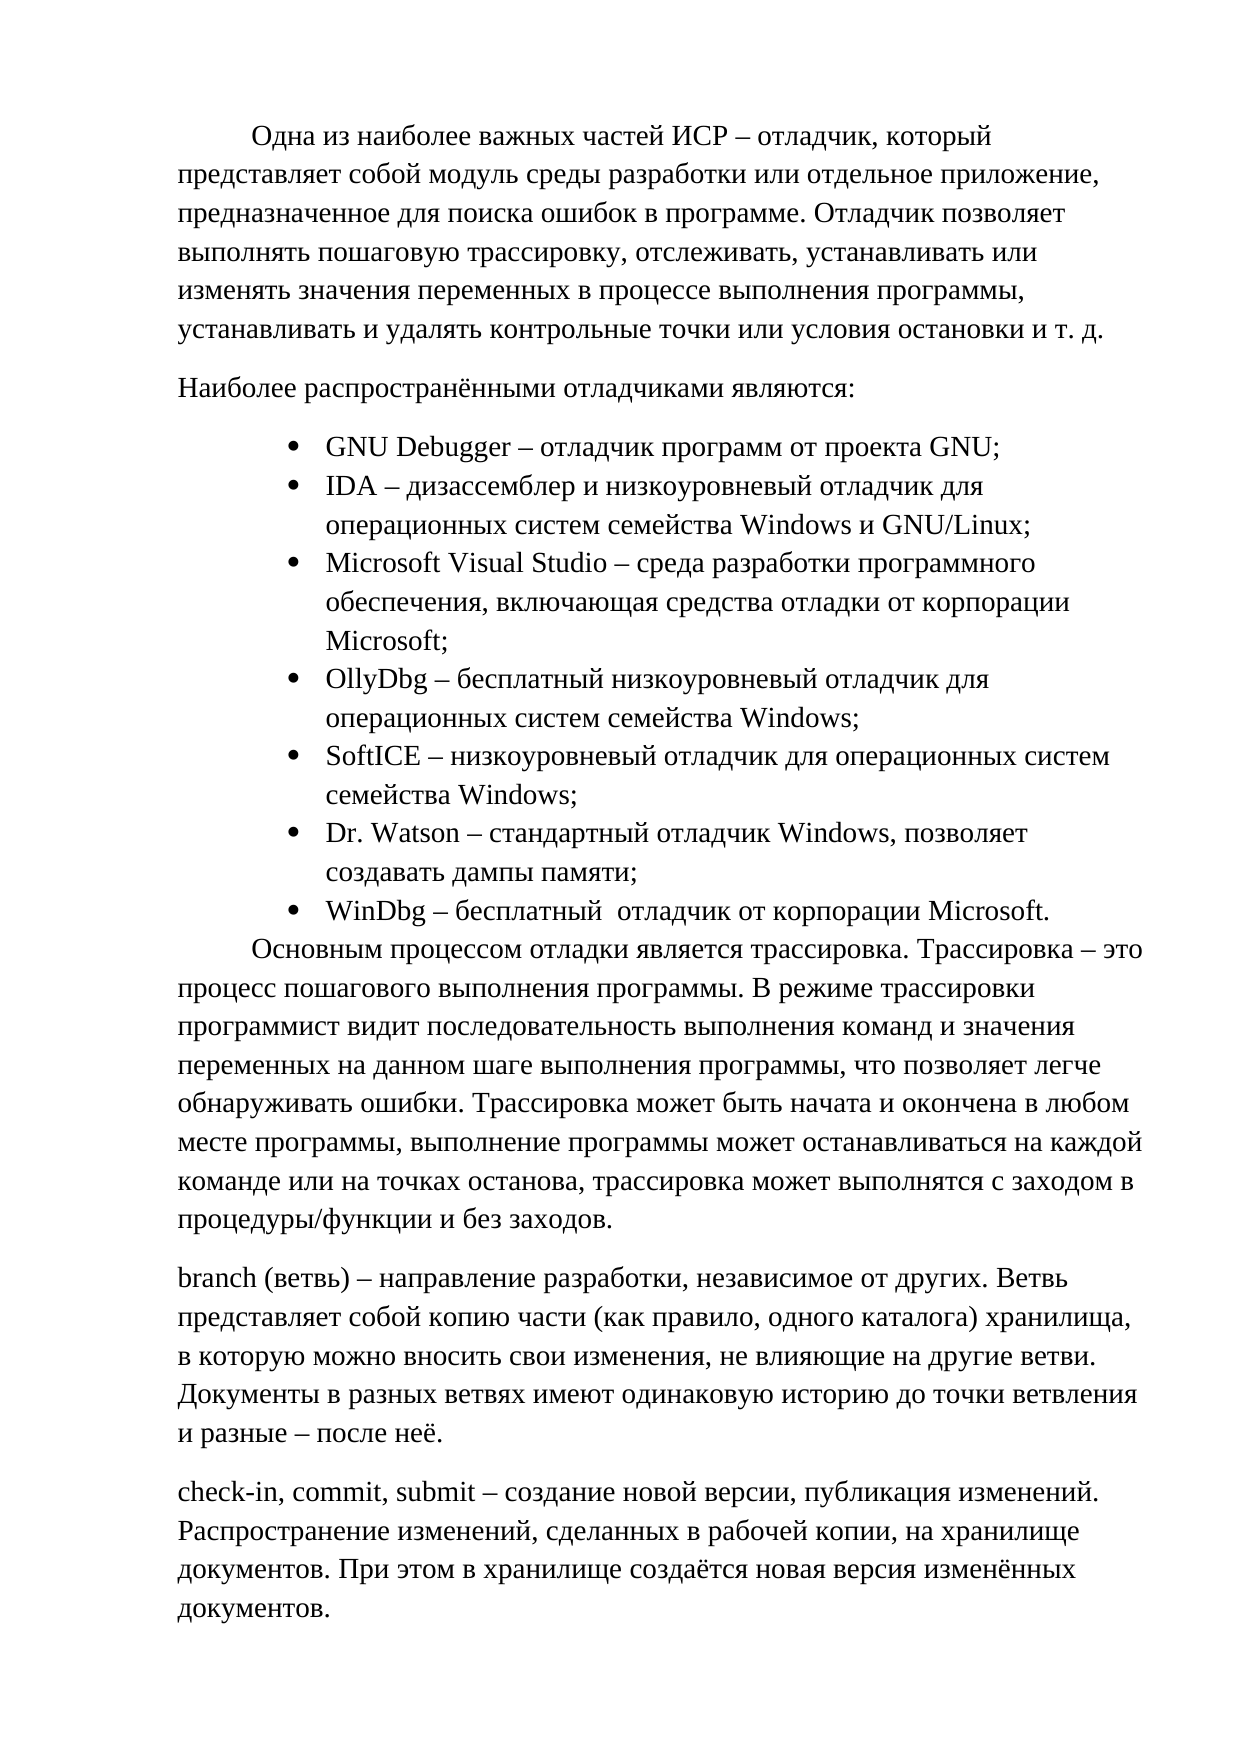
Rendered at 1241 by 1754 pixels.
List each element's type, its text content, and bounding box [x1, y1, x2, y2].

list WinDbg – бесплатный отладчик от корпорации Microsoft. [288, 893, 1152, 926]
text Наиболее распространёнными отладчиками являются: [177, 370, 1152, 404]
text check-in, commit, submit – создание новой версии, публикация изменений. Распространение изменений, сделанных в рабочей копии, на хранилище документов. При этом в хранилище создаётся новая версия изменённых документов. [177, 1474, 1152, 1623]
text Одна из наиболее важных частей ИСР – отладчик, который представляет собой модуль среды разработки или отдельное приложение, предназначенное для поиска ошибок в программе. Отладчик позволяет выполнять пошаговую трассировку, отслеживать, устанавливать или изменять значения переменных в процессе выполнения программы, устанавливать и удалять контрольные точки или условия остановки и т. д. [177, 118, 1152, 344]
list GNU Debugger – отладчик программ от проекта GNU; [288, 429, 1152, 463]
list Microsoft Visual Studio – среда разработки программного обеспечения, включающая средства отладки от корпорации Microsoft; [288, 545, 1152, 656]
text Основным процессом отладки является трассировка. Трассировка – это процесс пошагового выполнения программы. В режиме трассировки программист видит последовательность выполнения команд и значения переменных на данном шаге выполнения программы, что позволяет легче обнаруживать ошибки. Трассировка может быть начата и окончена в любом месте программы, выполнение программы может останавливаться на каждой команде или на точках останова, трассировка может выполнятся с заходом в процедуры/функции и без заходов. [177, 931, 1152, 1235]
list OllyDbg – бесплатный низкоуровневый отладчик для операционных систем семейства Windows; [288, 661, 1152, 733]
list Dr. Watson – стандартный отладчик Windows, позволяет создавать дампы памяти; [288, 816, 1152, 888]
list SoftICE – низкоуровневый отладчик для операционных систем семейства Windows; [288, 738, 1152, 811]
list IDA – дизассемблер и низкоуровневый отладчик для операционных систем семейства Windows и GNU/Linux; [288, 468, 1152, 540]
text branch (ветвь) – направление разработки, независимое от других. Ветвь представляет собой копию части (как правило, одного каталога) хранилища, в которую можно вносить свои изменения, не влияющие на другие ветви. Документы в разных ветвях имеют одинаковую историю до точки ветвления и разные – после неё. [177, 1261, 1152, 1448]
